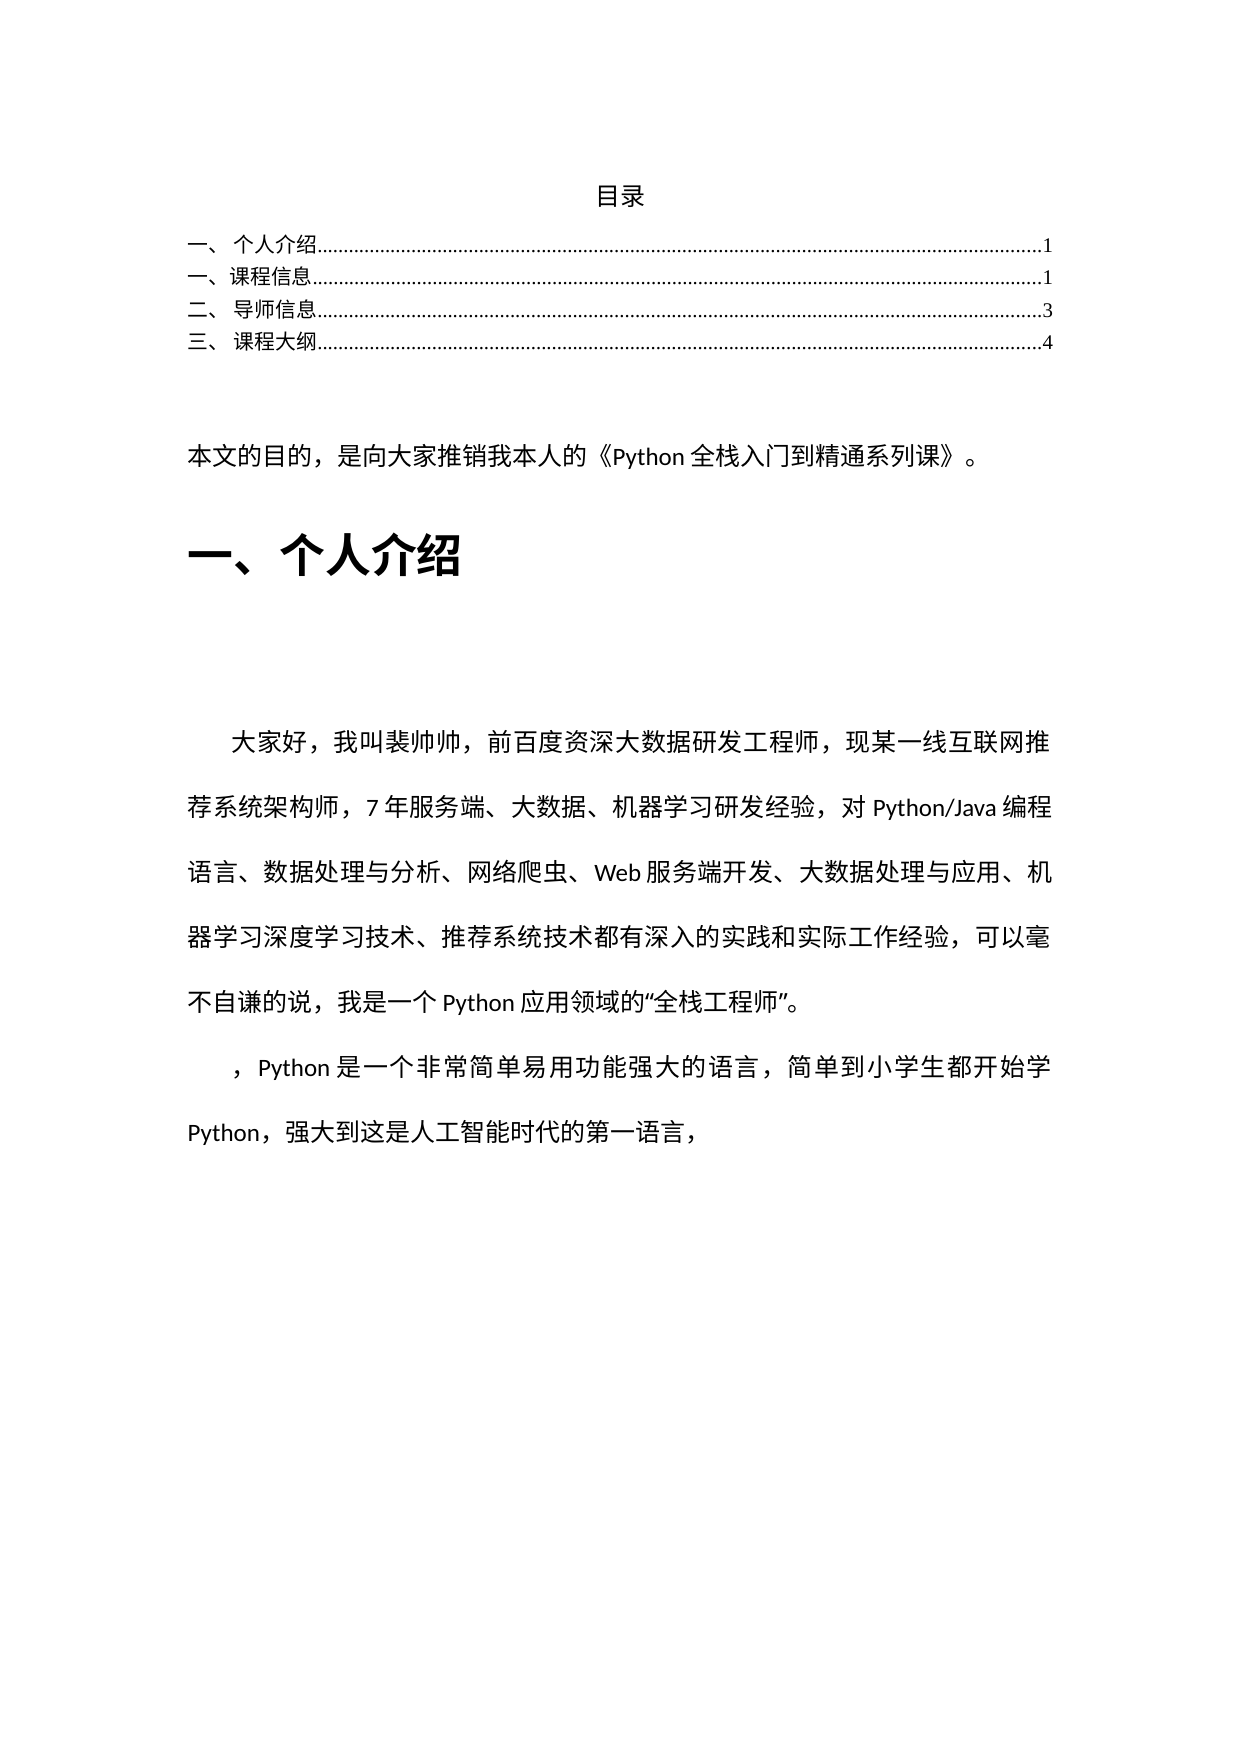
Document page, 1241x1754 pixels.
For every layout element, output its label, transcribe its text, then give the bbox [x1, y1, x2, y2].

text 本文的目的，是向大家推销我本人的《Python全栈入门到精通系列课》。 [187, 422, 1053, 487]
subtitle 个人介绍 [187, 522, 1053, 587]
list ，Python是一个非常简单易用功能强大的语言，简单到小学生都开始学Python，强大到这是人工智能时代的第一语言， [187, 1034, 1053, 1164]
list 大家好，我叫裴帅帅，前百度资深大数据研发工程师，现某一线互联网推荐系统架构师，7年服务端、大数据、机器学习研发经验，对Python/Java编程语言、数据处理与分析、网络爬虫、Web服务端开发、大数据处理与应用、机器学习深度学习技术、推荐系统技术都有深入的实践和实际工作经验，可以毫不自谦的说，我是一个Python应用领域的“全栈工程师”。 [187, 709, 1053, 1034]
